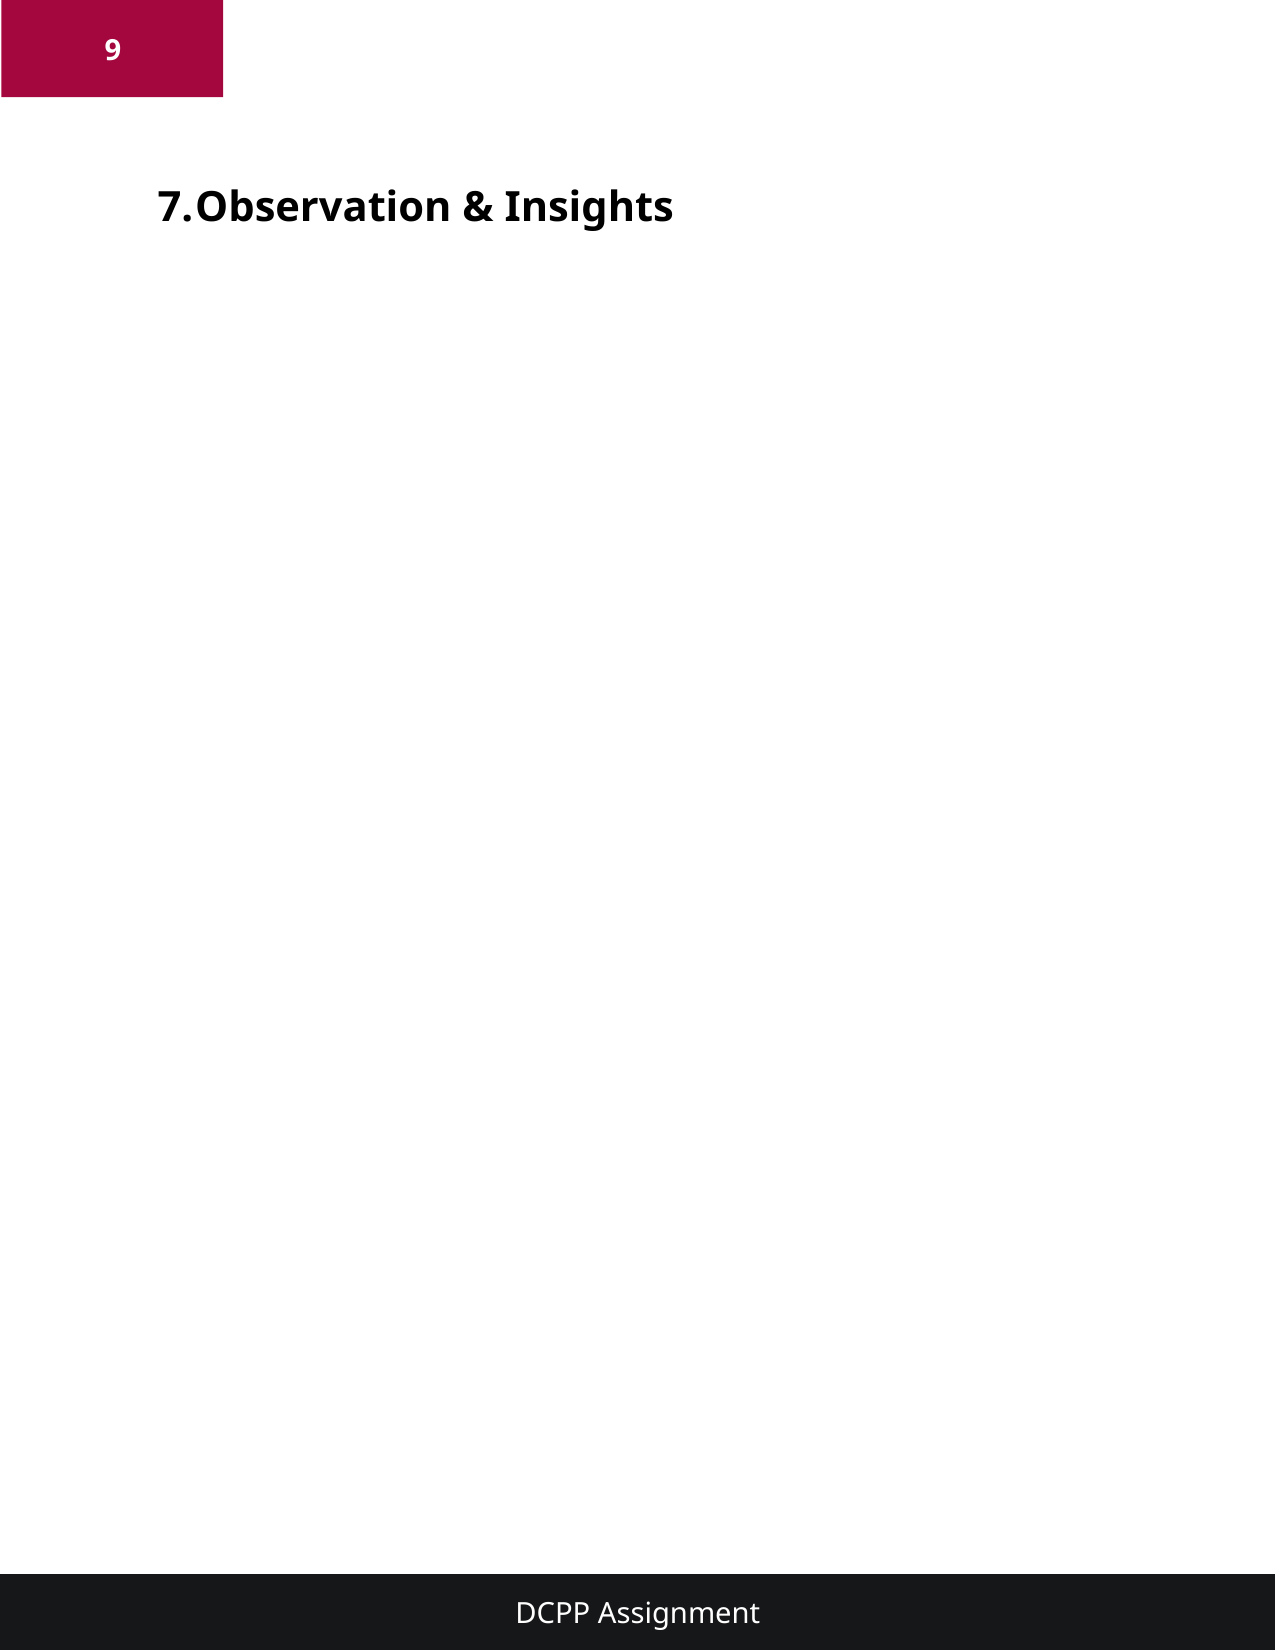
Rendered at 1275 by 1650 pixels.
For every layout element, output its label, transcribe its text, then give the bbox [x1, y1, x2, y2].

subtitle Observation & Insights [157, 177, 1155, 233]
